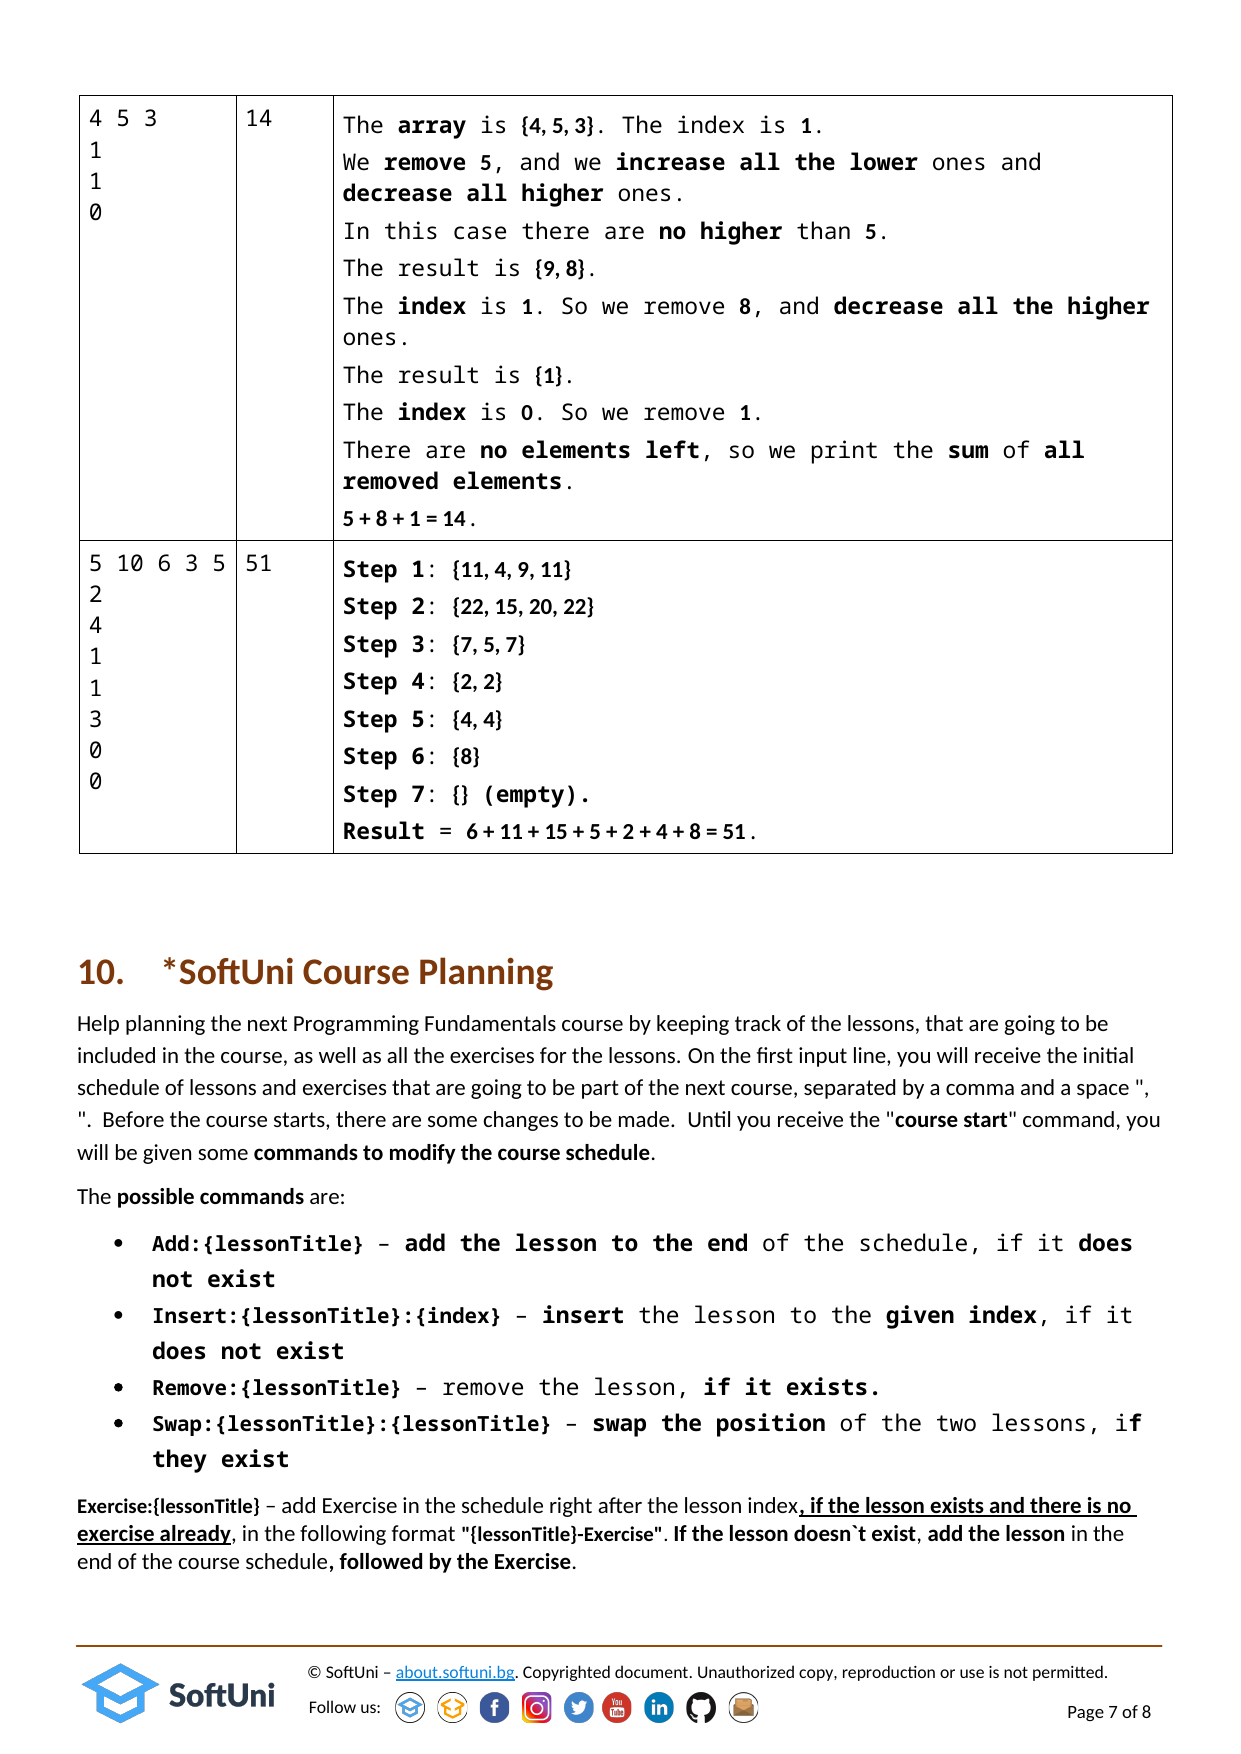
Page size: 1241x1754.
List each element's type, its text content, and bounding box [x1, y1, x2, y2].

picture [658, 1705, 667, 1714]
text Exercise:{lessonTitle} – add Exercise in the schedule right after the lesson index, if the lesson exists and there is no exercise already, in the following format "{lessonTitle}-Exercise". If the lesson doesn`t exist, add the lesson in the end of the course schedule, followed by the Exercise. [77, 1491, 1163, 1575]
picture [75, 1658, 281, 1729]
table_cell 4 5 3 1 1 0 [80, 96, 236, 539]
picture [665, 1692, 674, 1701]
text The possible commands are: [77, 1182, 1163, 1210]
table_cell The array is {4, 5, 3}. The index is 1. We remove 5, and we increase all the lower ones and decrease all higher ones. In this case there are no higher than 5. The result is {9, 8}. The index is 1. So we remove 8, and decrease all the higher ones. The result is {1}. The index is 0. So we remove 1. There are no elements left, so we print the sum of all removed elements. 5 + 8 + 1 = 14. [334, 96, 1172, 539]
picture [665, 1714, 674, 1723]
table_cell 14 [237, 96, 333, 539]
table_cell 51 [237, 541, 333, 852]
picture [522, 1692, 552, 1723]
list Insert:{lessonTitle}:{index} – insert the lesson to the given index, if it does not exist [114, 1299, 1163, 1366]
picture [479, 1692, 510, 1723]
list Remove:{lessonTitle} – remove the lesson, if it exists. [114, 1371, 1163, 1402]
list Add:{lessonTitle} – add the lesson to the end of the schedule, if it does not exist [114, 1227, 1163, 1294]
picture [564, 1692, 594, 1723]
picture [395, 1692, 425, 1723]
picture [644, 1714, 653, 1723]
table_cell 5 10 6 3 5 2 4 1 1 3 0 0 [80, 541, 236, 852]
list Swap:{lessonTitle}:{lessonTitle} – swap the position of the two lessons, if they exist [114, 1407, 1163, 1474]
subtitle *SoftUni Course Planning [77, 948, 1163, 994]
table_cell Step 1: {11, 4, 9, 11} Step 2: {22, 15, 20, 22} Step 3: {7, 5, 7} Step 4: {2, 2} Step 5: {4, 4} Step 6: {8} Step 7: {} (empty). Result = 6 + 11 + 15 + 5 + 2 + 4 + 8 = 51. [334, 541, 1172, 852]
picture [728, 1692, 759, 1723]
picture [602, 1692, 632, 1723]
picture [686, 1692, 716, 1723]
picture [644, 1692, 653, 1701]
picture [437, 1692, 468, 1723]
text Help planning the next Programming Fundamentals course by keeping track of the lessons, that are going to be included in the course, as well as all the exercises for the lessons. On the first input line, you will receive the initial schedule of lessons and exercises that are going to be part of the next course, separated by a comma and a space ", ". Before the course starts, there are some changes to be made. Until you receive the "course start" command, you will be given some commands to modify the course schedule. [77, 1009, 1163, 1166]
